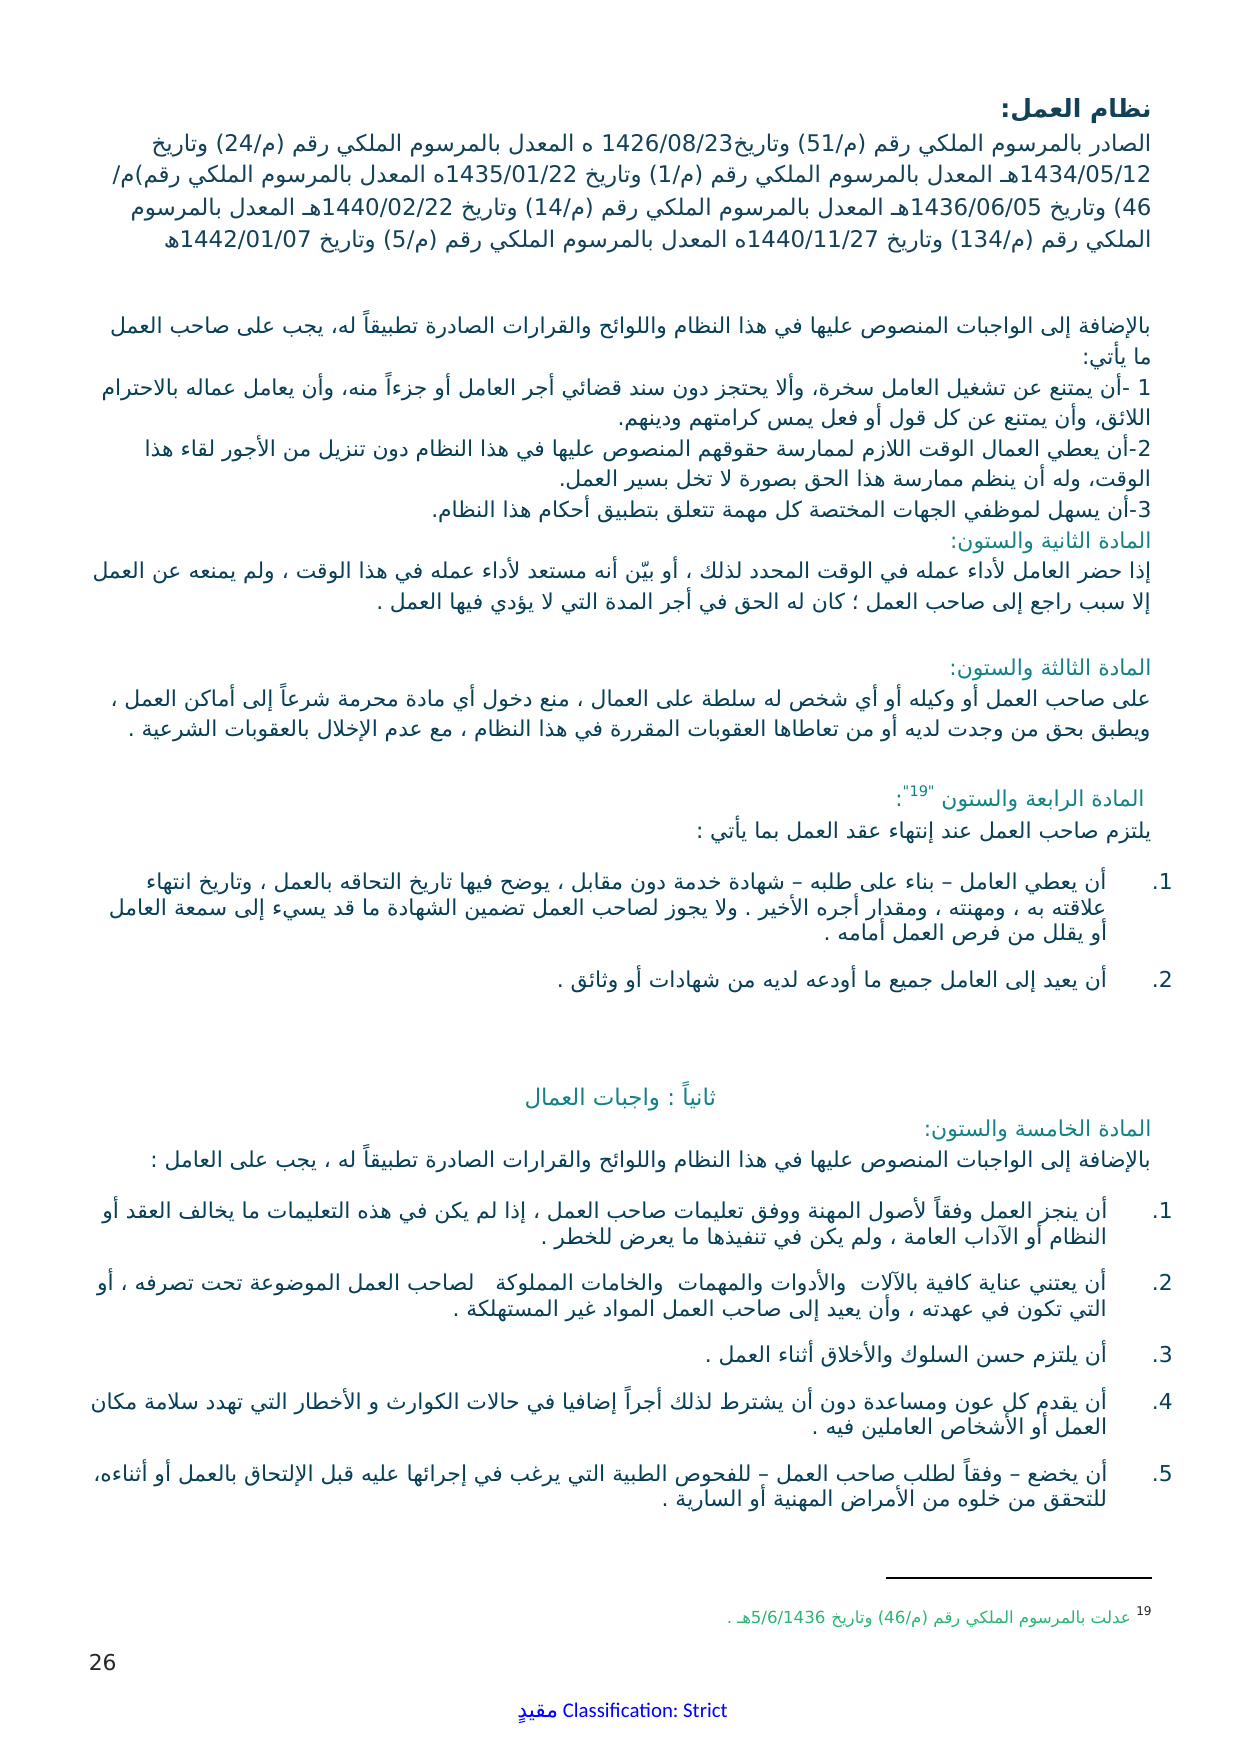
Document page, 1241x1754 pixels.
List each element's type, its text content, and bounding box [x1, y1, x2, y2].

text 2-أن يعطي العمال الوقت اللازم لممارسة حقوقهم المنصوص عليها في هذا النظام دون تنزيل من الأجور لقاء هذا الوقت، وله أن ينظم ممارسة هذا الحق بصورة لا تخل بسير العمل. [89, 436, 1152, 492]
list أن يعيد إلى العامل جميع ما أودعه لديه من شهادات أو وثائق . [89, 967, 1152, 992]
text المادة الثانية والستون: [89, 528, 1152, 553]
list أن يعطي العامل – بناء على طلبه – شهادة خدمة دون مقابل ، يوضح فيها تاريخ التحاقه بالعمل ، وتاريخ انتهاء علاقته به ، ومهنته ، ومقدار أجره الأخير . ولا يجوز لصاحب العمل تضمين الشهادة ما قد يسيء إلى سمعة العامل أو يقلل من فرص العمل أمامه . [89, 869, 1152, 946]
text يلتزم صاحب العمل عند إنتهاء عقد العمل بما يأتي : [89, 818, 1152, 843]
text 1 -أن يمتنع عن تشغيل العامل سخرة، وألا يحتجز دون سند قضائي أجر العامل أو جزءاً منه، وأن يعامل عماله بالاحترام اللائق، وأن يمتنع عن كل قول أو فعل يمس كرامتهم ودينهم. [89, 374, 1152, 431]
text على صاحب العمل أو وكيله أو أي شخص له سلطة على العمال ، منع دخول أي مادة محرمة شرعاً إلى أماكن العمل ، ويطبق بحق من وجدت لديه أو من تعاطاها العقوبات المقررة في هذا النظام ، مع عدم الإخلال بالعقوبات الشرعية . [89, 686, 1152, 742]
text 3-أن يسهل لموظفي الجهات المختصة كل مهمة تتعلق بتطبيق أحكام هذا النظام. [89, 497, 1152, 523]
list أن ينجز العمل وفقاً لأصول المهنة ووفق تعليمات صاحب العمل ، إذا لم يكن في هذه التعليمات ما يخالف العقد أو النظام أو الآداب العامة ، ولم يكن في تنفيذها ما يعرض للخطر . [89, 1199, 1152, 1250]
text إذا حضر العامل لأداء عمله في الوقت المحدد لذلك ، أو بيّن أنه مستعد لأداء عمله في هذا الوقت ، ولم يمنعه عن العمل إلا سبب راجع إلى صاحب العمل ؛ كان له الحق في أجر المدة التي لا يؤدي فيها العمل . [89, 558, 1152, 614]
text المادة الرابعة والستون "": [89, 783, 1152, 812]
list أن يخضع – وفقاً لطلب صاحب العمل – للفحوص الطبية التي يرغب في إجرائها عليه قبل الإلتحاق بالعمل أو أثناءه، للتحقق من خلوه من الأمراض المهنية أو السارية . [89, 1461, 1152, 1512]
list أن يلتزم حسن السلوك والأخلاق أثناء العمل . [89, 1342, 1152, 1368]
text المادة الخامسة والستون: [89, 1117, 1152, 1142]
text المادة الثالثة والستون: [89, 655, 1152, 681]
text ثانياً : واجبات العمال [89, 1084, 1152, 1111]
text بالإضافة إلى الواجبات المنصوص عليها في هذا النظام واللوائح والقرارات الصادرة تطبيقاً له، يجب على صاحب العمل ما يأتي: [89, 313, 1152, 369]
text بالإضافة إلى الواجبات المنصوص عليها في هذا النظام واللوائح والقرارات الصادرة تطبيقاً له ، يجب على العامل : [89, 1147, 1152, 1173]
list أن يعتني عناية كافية بالآلات والأدوات والمهمات والخامات المملوكة لصاحب العمل الموضوعة تحت تصرفه ، أو التي تكون في عهدته ، وأن يعيد إلى صاحب العمل المواد غير المستهلكة . [89, 1271, 1152, 1322]
list أن يقدم كل عون ومساعدة دون أن يشترط لذلك أجراً إضافيا في حالات الكوارث و الأخطار التي تهدد سلامة مكان العمل أو الأشخاص العاملين فيه . [89, 1389, 1152, 1440]
